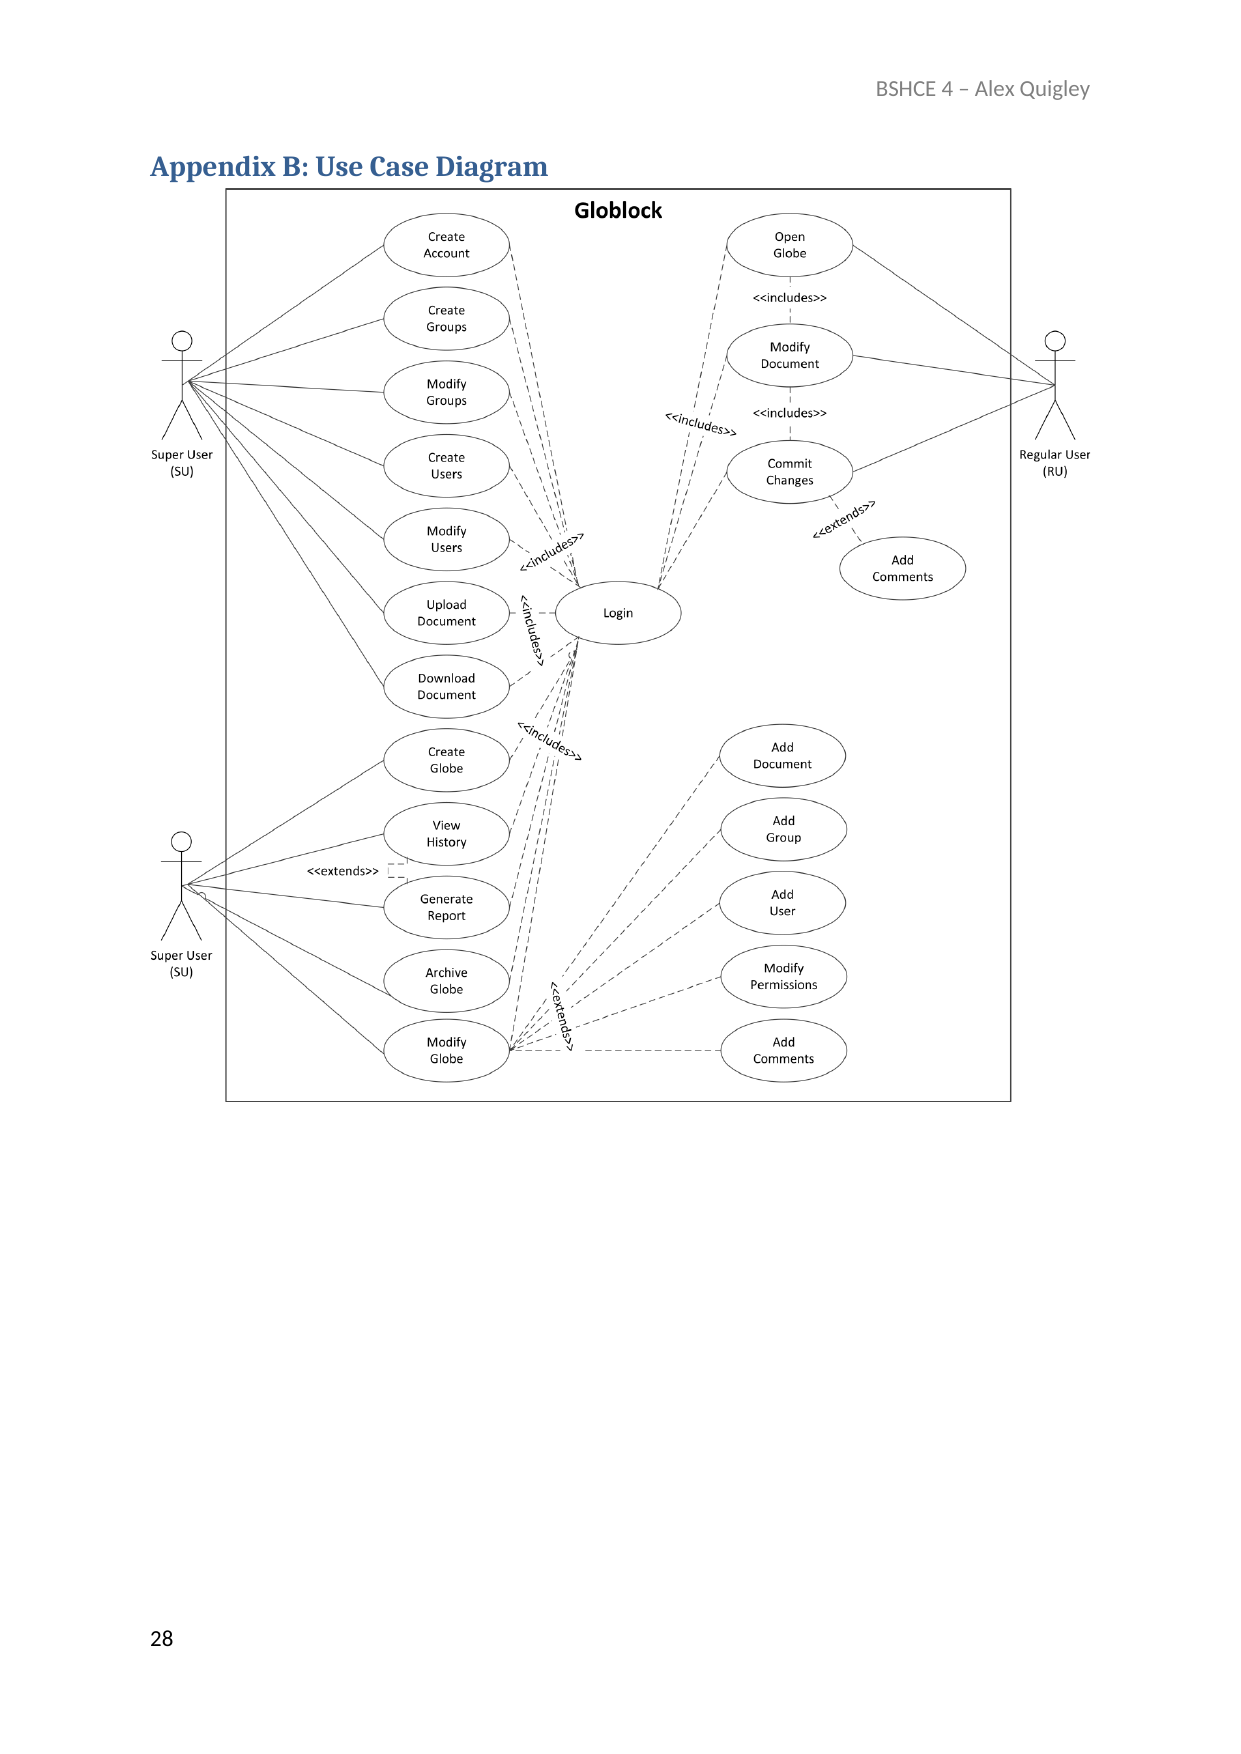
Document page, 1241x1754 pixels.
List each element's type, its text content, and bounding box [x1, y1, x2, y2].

subtitle Appendix B: Use Case Diagram [150, 150, 1090, 183]
picture [150, 188, 1091, 1102]
